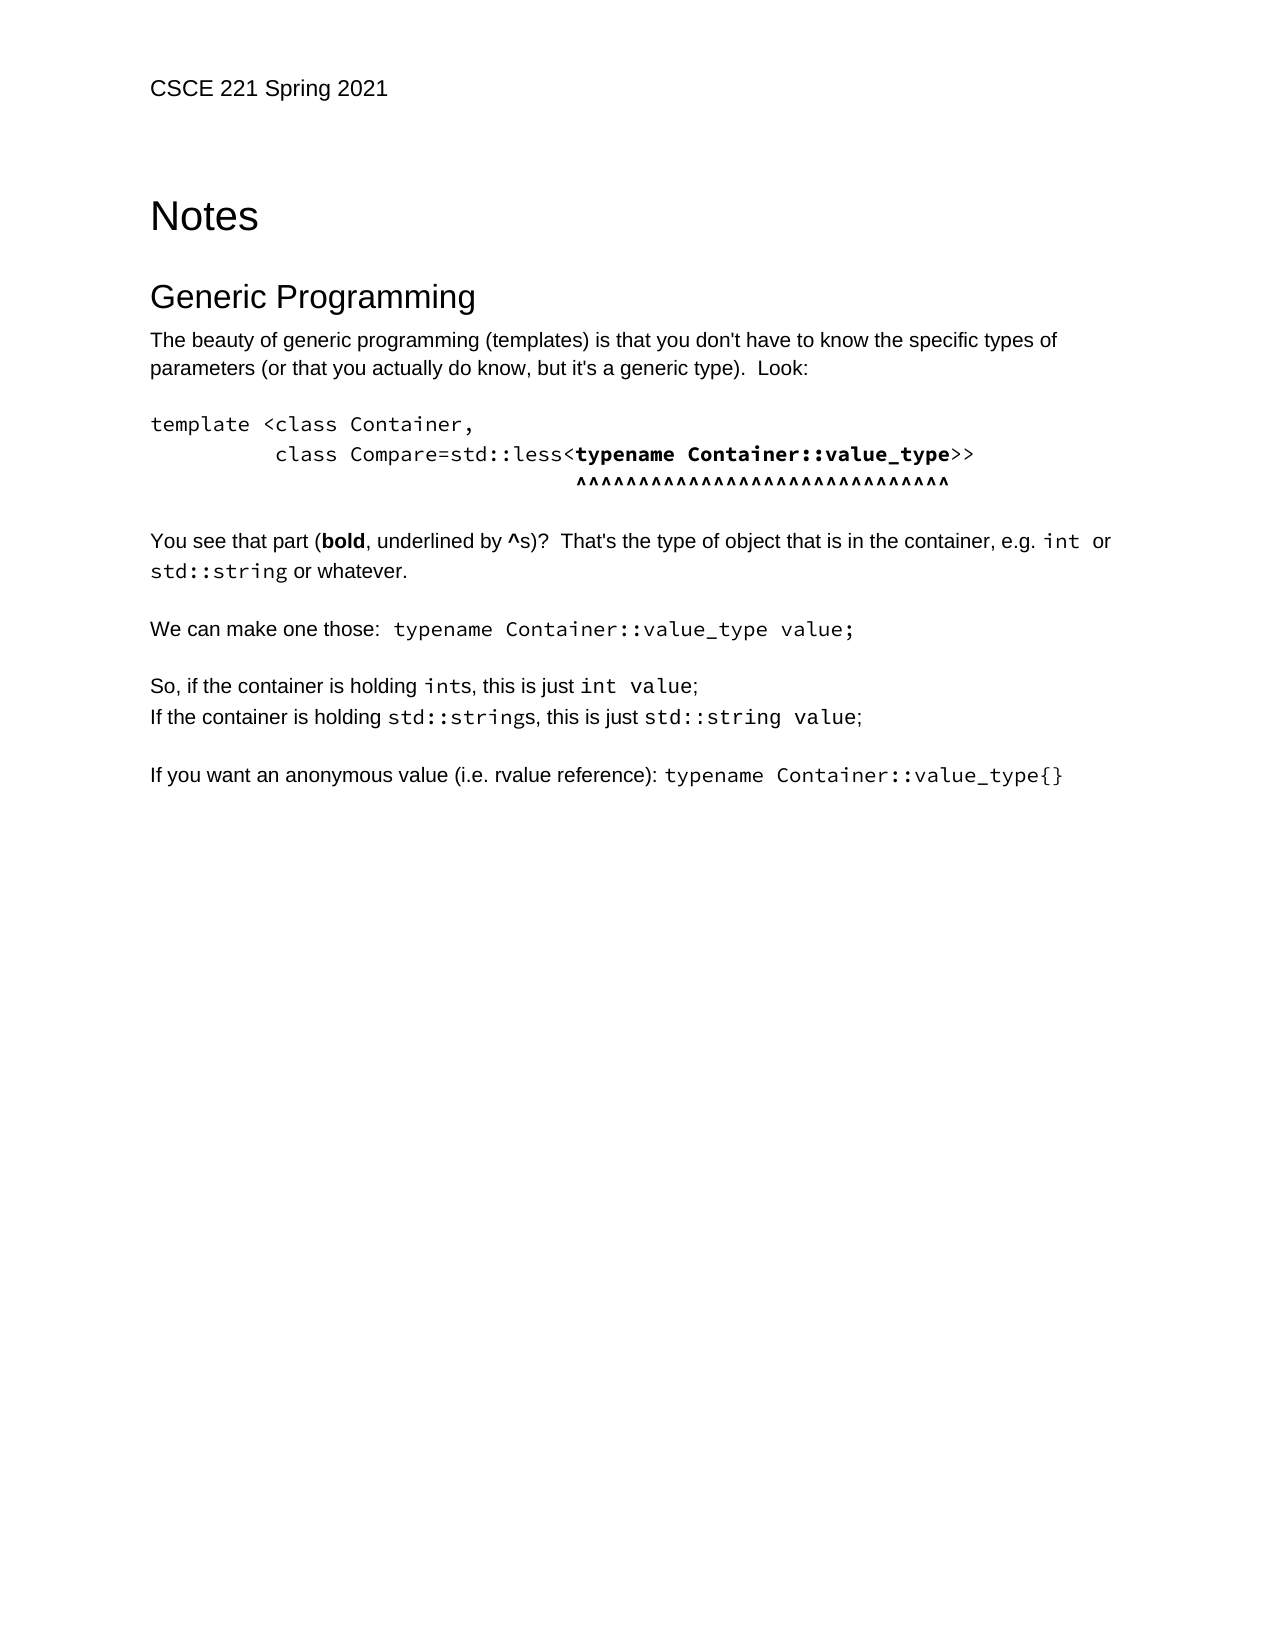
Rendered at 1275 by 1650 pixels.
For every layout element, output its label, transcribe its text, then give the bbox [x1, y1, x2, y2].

text class Compare=std::less<typename Container::value_type>> [150, 441, 1125, 467]
subtitle Notes [150, 192, 1125, 239]
text template <class Container, [150, 411, 1125, 437]
text You see that part (bold, underlined by ^s)? That's the type of object that is in the container, e.g. int or std::string or whatever. [150, 528, 1125, 584]
text If you want an anonymous value (i.e. rvalue reference): typename Container::value_type{} [150, 762, 1125, 788]
text ^^^^^^^^^^^^^^^^^^^^^^^^^^^^^^ [150, 471, 1125, 497]
text If the container is holding std::strings, this is just std::string value; [150, 704, 1125, 731]
text The beauty of generic programming (templates) is that you don't have to know the specific types of parameters (or that you actually do know, but it's a generic type). Look: [150, 328, 1125, 379]
text We can make one those: typename Container::value_type value; [150, 616, 1125, 642]
text So, if the container is holding ints, this is just int value; [150, 673, 1125, 700]
subtitle Generic Programming [150, 277, 1125, 316]
